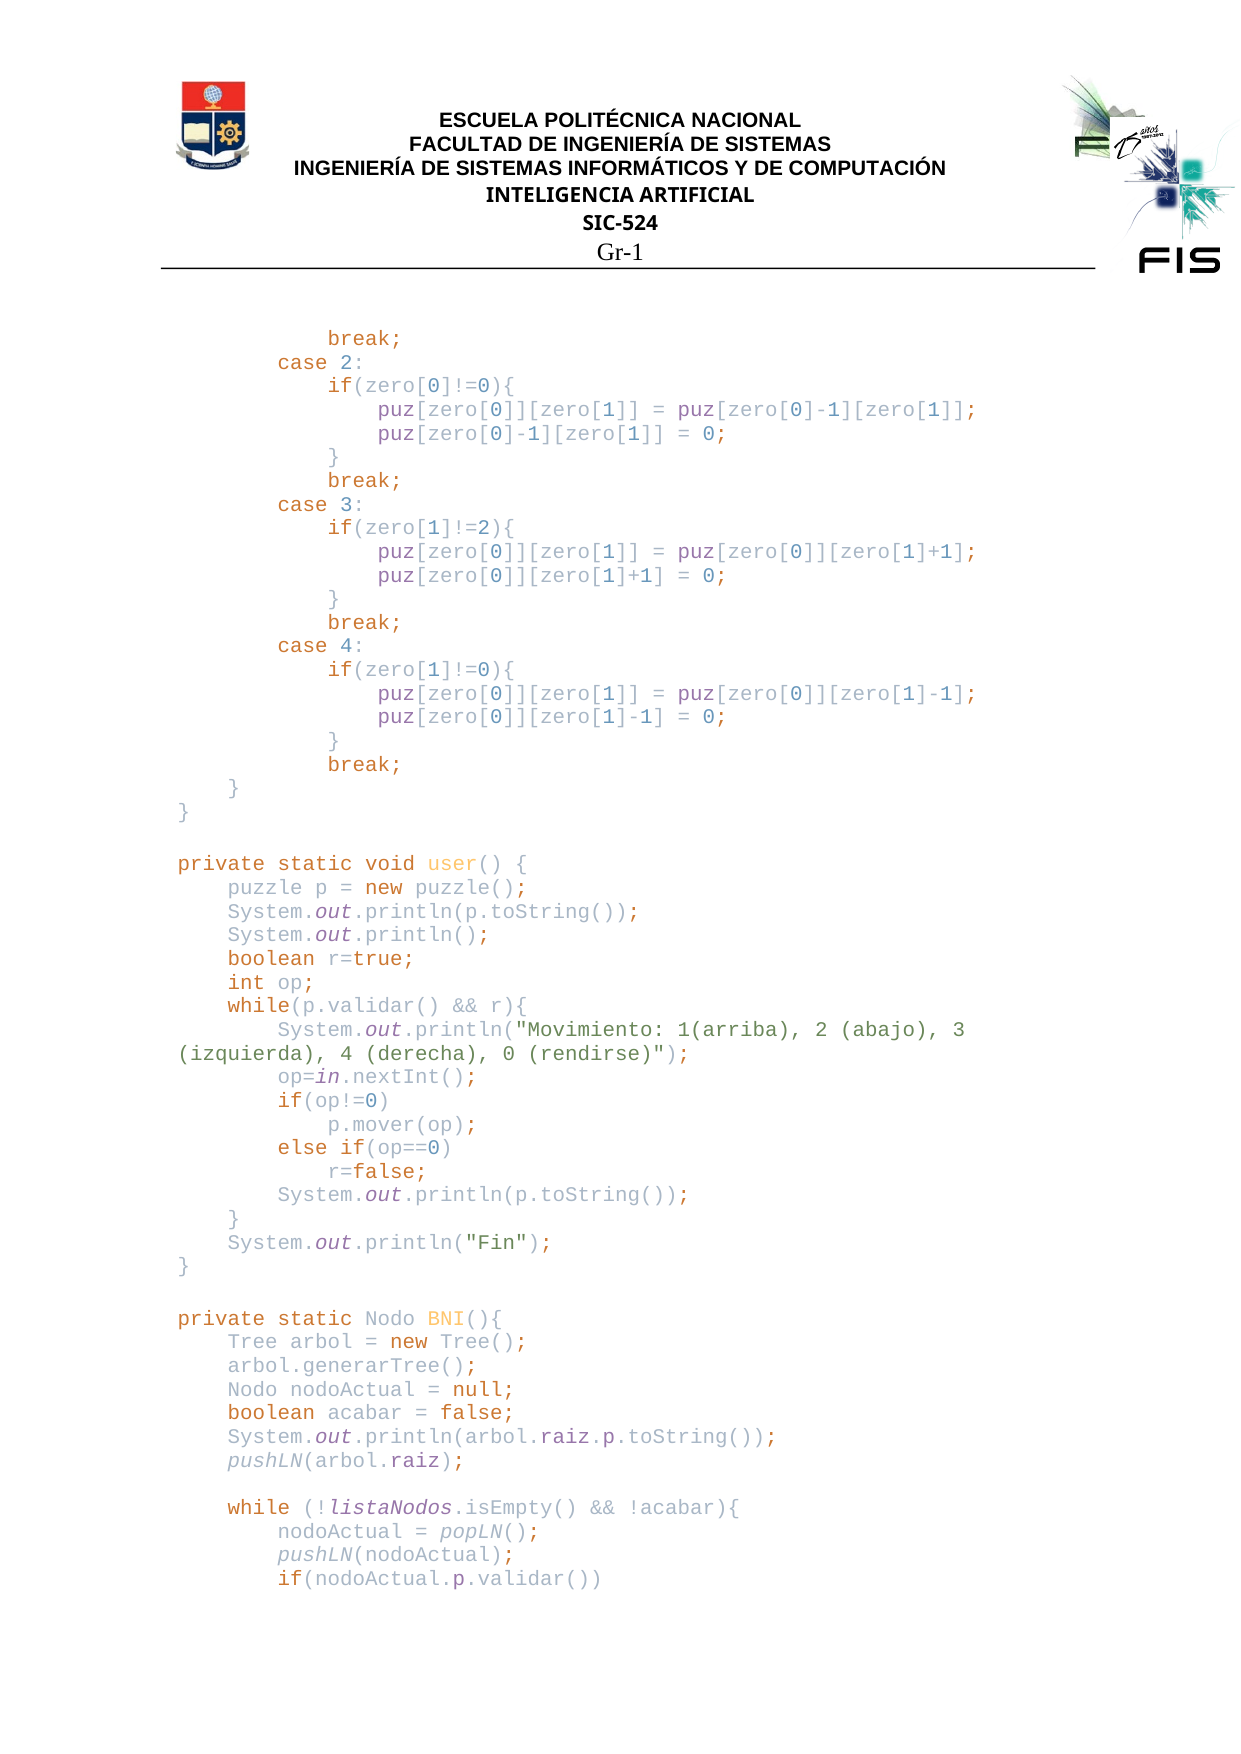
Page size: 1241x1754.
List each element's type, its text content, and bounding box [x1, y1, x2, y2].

picture [1059, 75, 1241, 279]
text private static void user() { puzzle p = new puzzle(); System.out.println(p.toString()); System.out.println(); boolean r=true; int op; while(p.validar() && r){ System.out.println("Movimiento: 1(arriba), 2 (abajo), 3 (izquierda), 4 (derecha), 0 (rendirse)"); op=in.nextInt(); if(op!=0) p.mover(op); else if(op==0) r=false; System.out.println(p.toString()); } System.out.println("Fin"); } [177, 853, 1063, 1279]
picture [175, 81, 250, 170]
